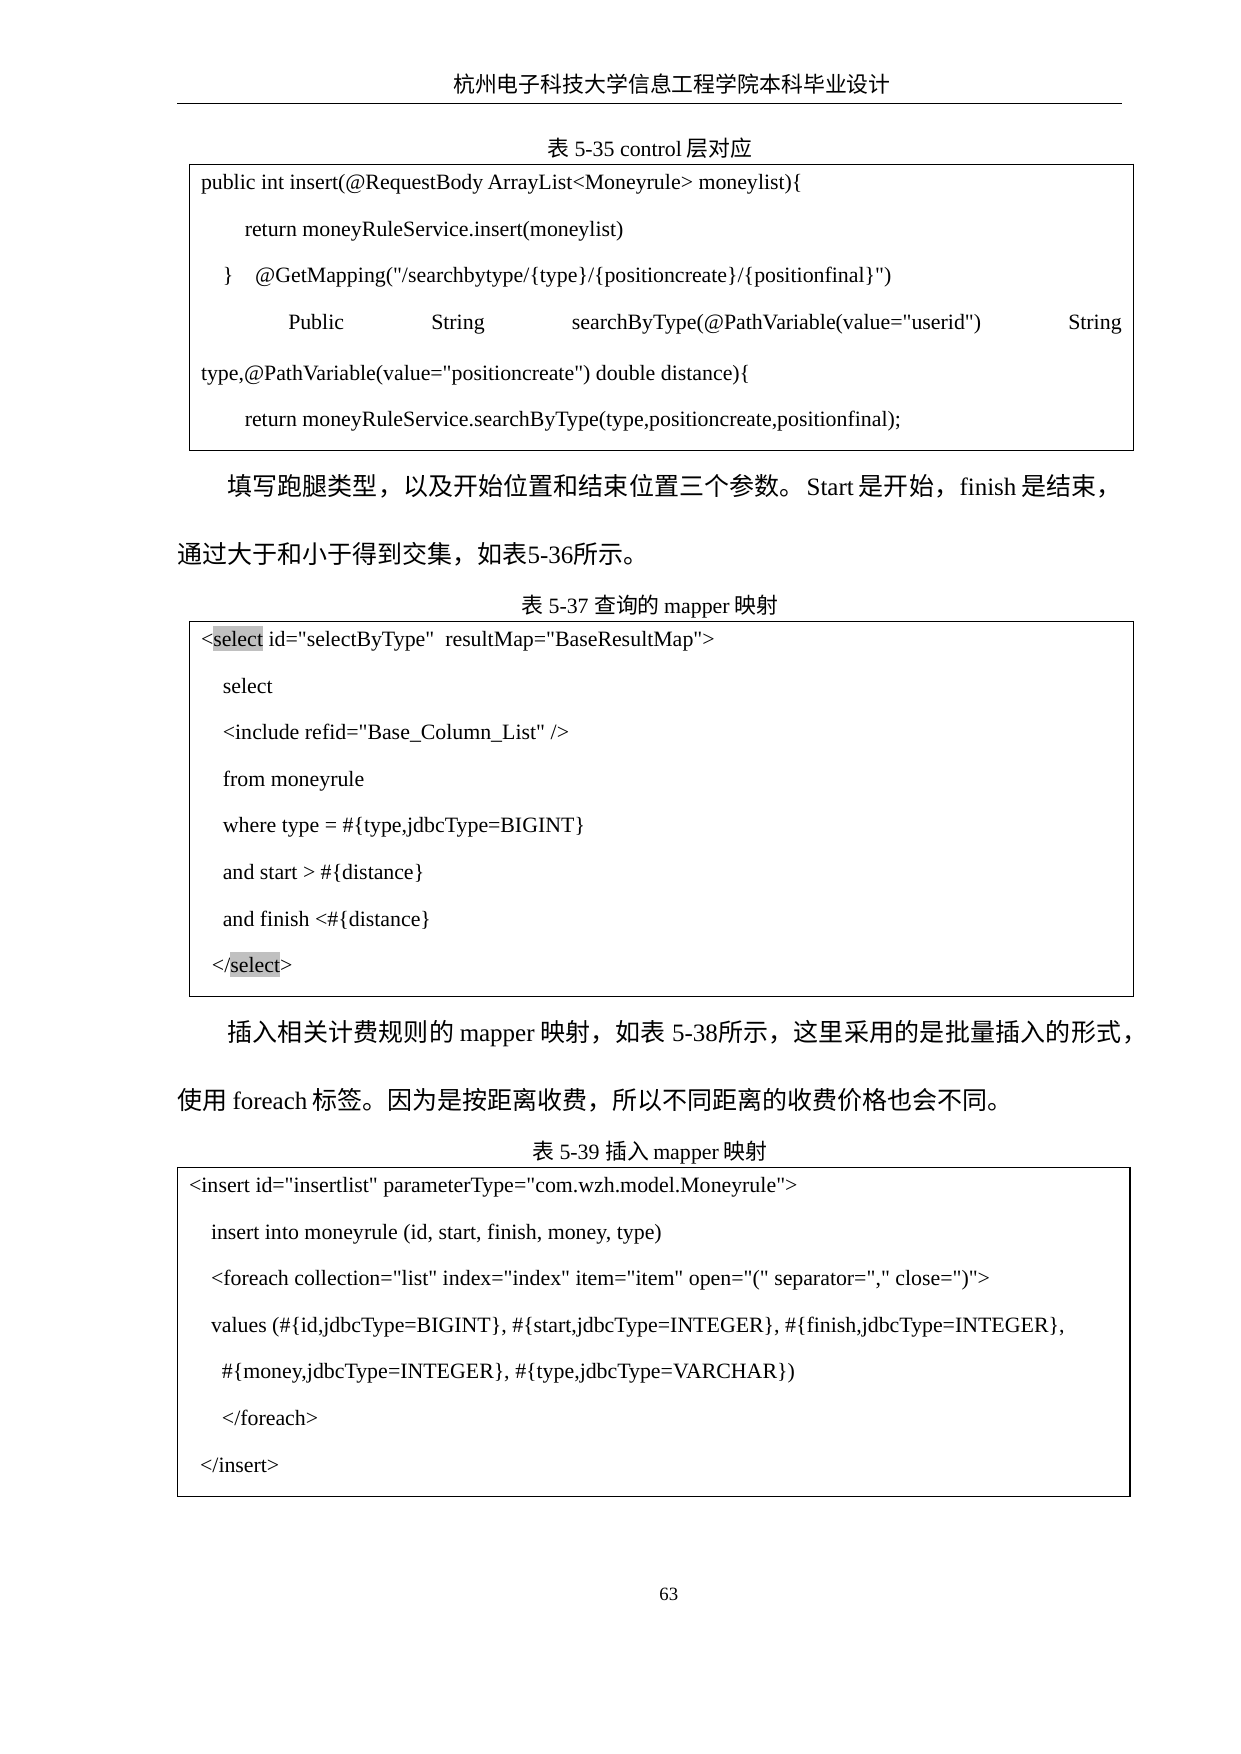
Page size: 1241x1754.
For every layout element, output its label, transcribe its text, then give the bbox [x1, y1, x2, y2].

table_header public int insert(@RequestBody ArrayList<Moneyrule> moneylist){ return moneyRuleService.insert(moneylist) } @GetMapping("/searchbytype/{type}/{positioncreate}/{positionfinal}") Public String searchByType(@PathVariable(value="userid") String type,@PathVariable(value="positioncreate") double distance){ return moneyRuleService.searchByType(type,positioncreate,positionfinal); [190, 165, 1133, 450]
table_header <insert id="insertlist" parameterType="com.wzh.model.Moneyrule"> insert into moneyrule (id, start, finish, money, type) <foreach collection="list" index="index" item="item" open="(" separator="," close=")"> values (#{id,jdbcType=BIGINT}, #{start,jdbcType=INTEGER}, #{finish,jdbcType=INTEGER}, #{money,jdbcType=INTEGER}, #{type,jdbcType=VARCHAR}) </foreach> </insert> [178, 1168, 1129, 1496]
table_header <select id="selectByType" resultMap="BaseResultMap"> select <include refid="Base_Column_List" /> from moneyrule where type = #{type,jdbcType=BIGINT} and start > #{distance} and finish <#{distance} </select> [190, 622, 1133, 996]
